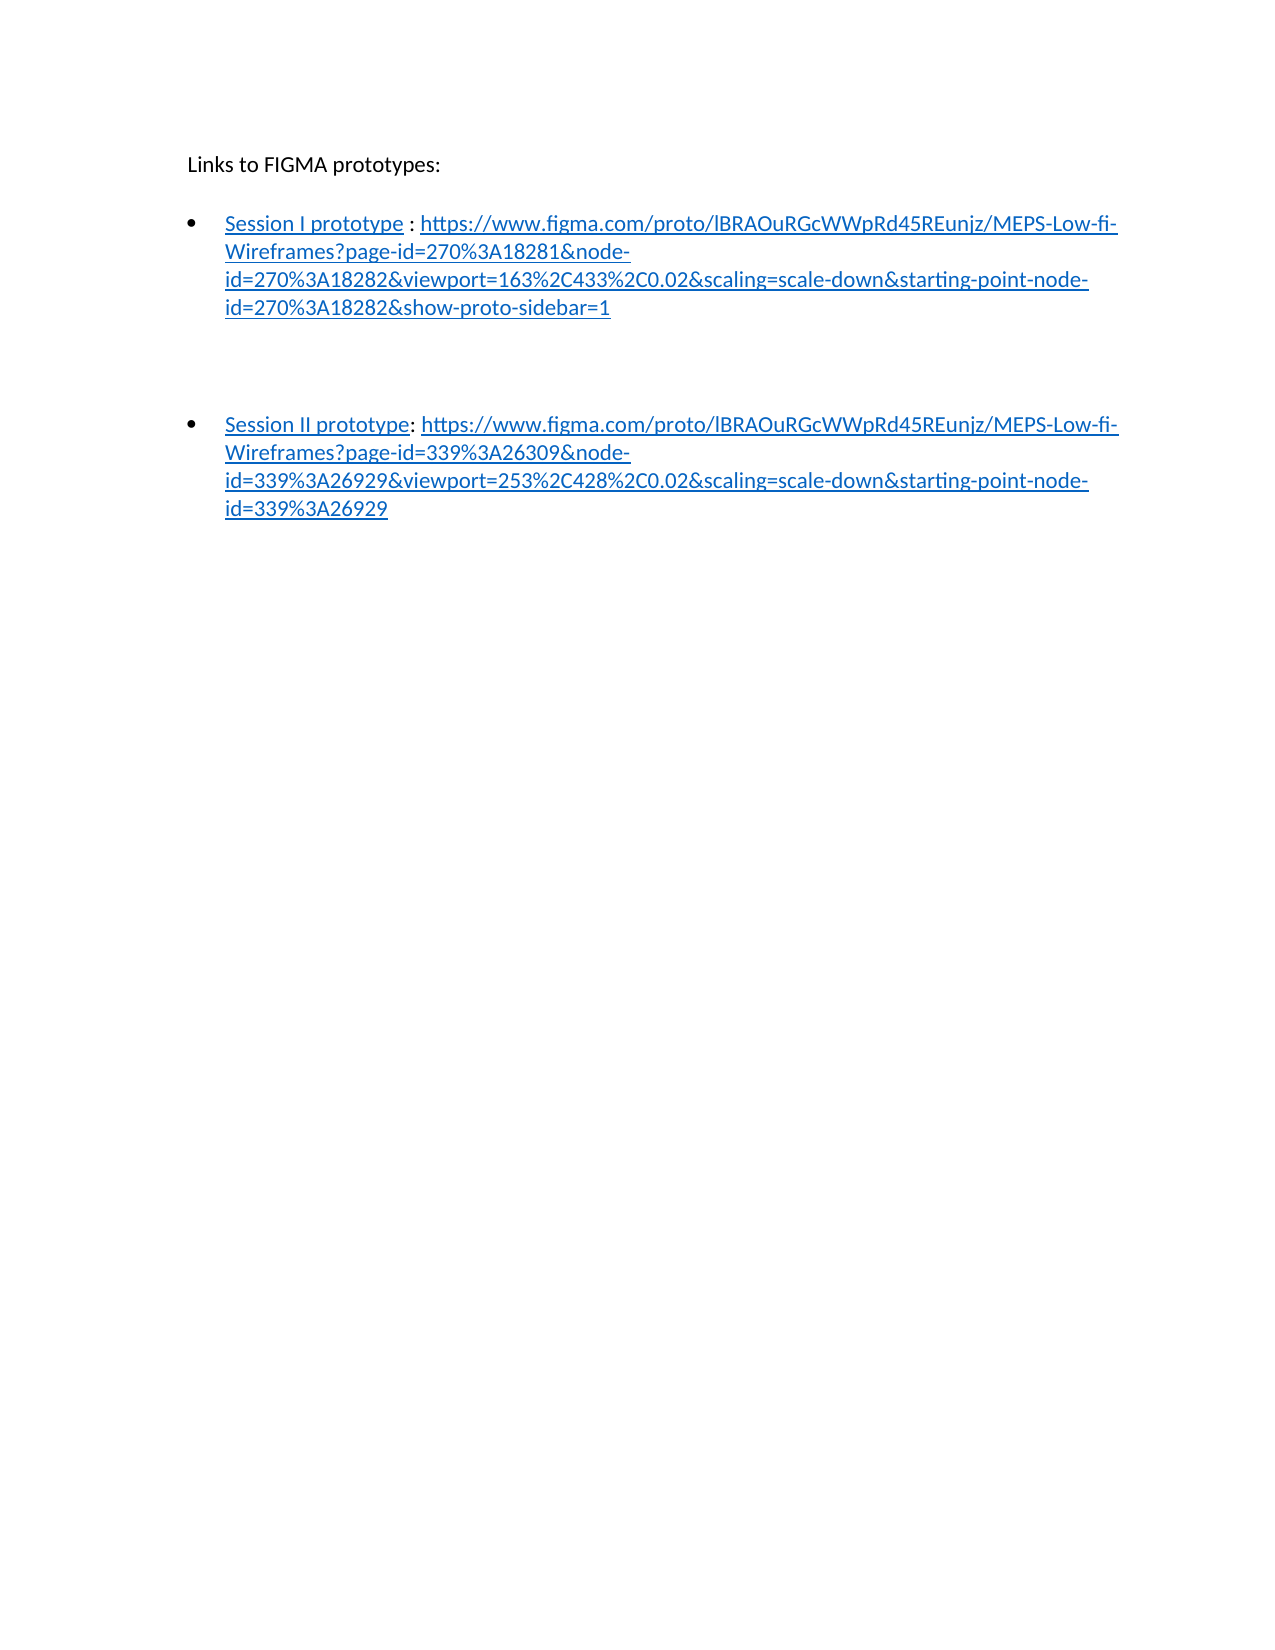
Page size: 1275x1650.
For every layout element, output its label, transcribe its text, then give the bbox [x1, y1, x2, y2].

list Session II prototype: https://www.figma.com/proto/lBRAOuRGcWWpRd45REunjz/MEPS-Low-fi-Wireframes?page-id=339%3A26309&node-id=339%3A26929&viewport=253%2C428%2C0.02&scaling=scale-down&starting-point-node-id=339%3A26929 [187, 410, 1125, 522]
text Links to FIGMA prototypes: [187, 150, 1125, 178]
list Session I prototype : https://www.figma.com/proto/lBRAOuRGcWWpRd45REunjz/MEPS-Low-fi-Wireframes?page-id=270%3A18281&node-id=270%3A18282&viewport=163%2C433%2C0.02&scaling=scale-down&starting-point-node-id=270%3A18282&show-proto-sidebar=1 [187, 209, 1125, 321]
